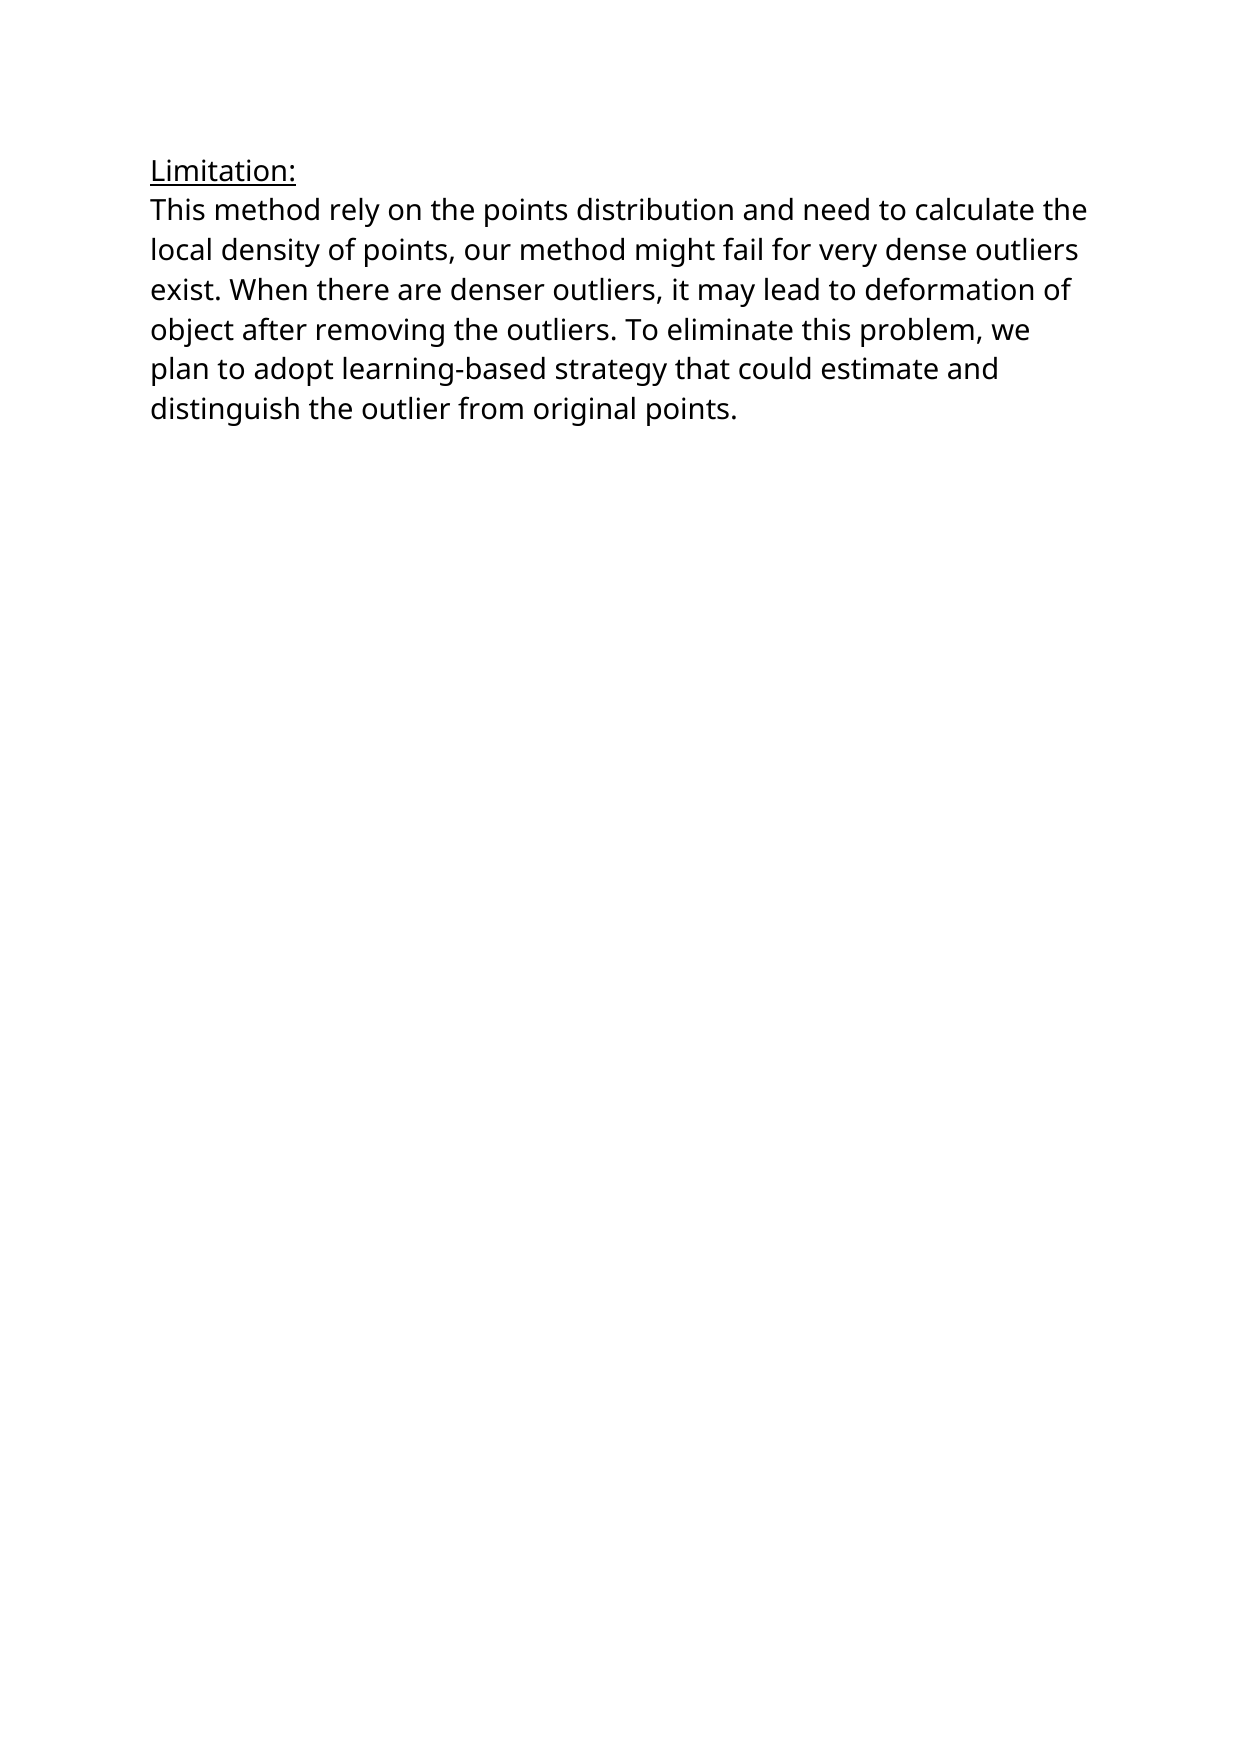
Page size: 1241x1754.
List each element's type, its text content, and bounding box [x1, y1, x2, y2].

text Limitation: This method rely on the points distribution and need to calculate the local density of points, our method might fail for very dense outliers exist. When there are denser outliers, it may lead to deformation of object after removing the outliers. To eliminate this problem, we plan to adopt learning-based strategy that could estimate and distinguish the outlier from original points. [150, 150, 1090, 428]
